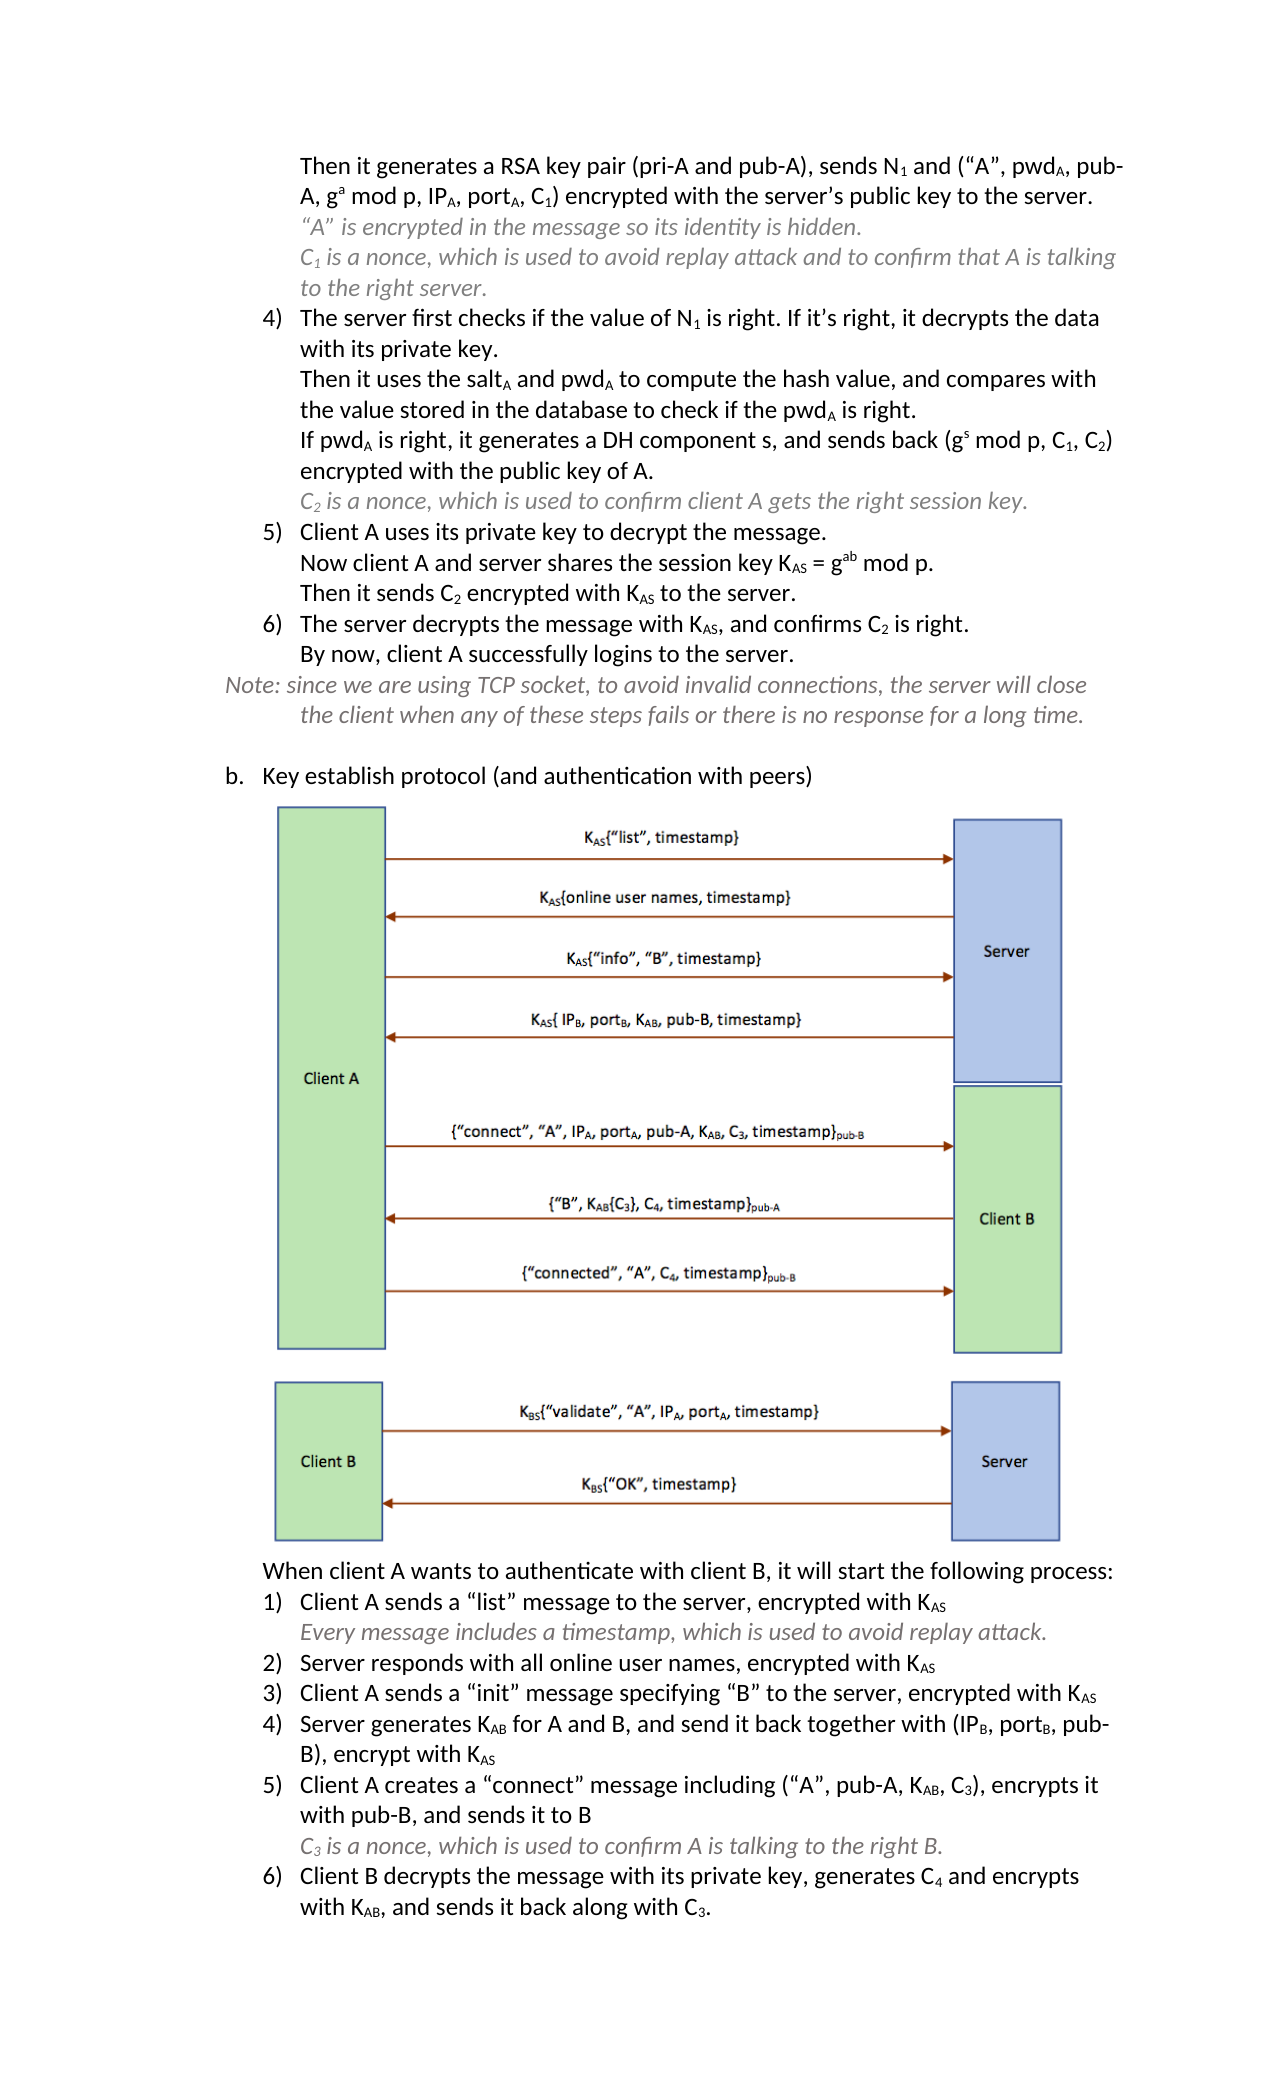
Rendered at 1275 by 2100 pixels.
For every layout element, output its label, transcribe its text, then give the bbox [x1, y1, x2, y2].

list By now, client A successfully logins to the server. [300, 638, 1125, 669]
list Server responds with all online user names, encrypted with KAS [262, 1647, 1125, 1677]
list Client A uses its private key to decrypt the message. [262, 516, 1125, 547]
list Client A creates a “connect” message including (“A”, pub-A, KAB, C3), encrypts it with pub-B, and sends it to B [262, 1769, 1125, 1830]
list Key establish protocol (and authentication with peers) [225, 760, 1125, 791]
list Client B decrypts the message with its private key, generates C4 and encrypts with KAB, and sends it back along with C3. [262, 1860, 1125, 1921]
list Then it sends C2 encrypted with KAS to the server. [300, 577, 1125, 608]
list C2 is a nonce, which is used to confirm client A gets the right session key. [300, 486, 1125, 516]
picture [262, 791, 1079, 1555]
list If pwdA is right, it generates a DH component s, and sends back (gs mod p, C1, C2) encrypted with the public key of A. [300, 425, 1125, 486]
list “A” is encrypted in the message so its identity is hidden. [300, 211, 1125, 242]
list The server decrypts the message with KAS, and confirms C2 is right. [262, 608, 1125, 638]
list Server generates KAB for A and B, and send it back together with (IPB, portB, pub-B), encrypt with KAS [262, 1708, 1125, 1769]
list The server first checks if the value of N1 is right. If it’s right, it decrypts the data with its private key. [262, 303, 1125, 364]
text the client when any of these steps fails or there is no response for a long time. [225, 699, 1125, 730]
list C3 is a nonce, which is used to confirm A is talking to the right B. [300, 1830, 1125, 1860]
text Note: since we are using TCP socket, to avoid invalid connections, the server will close [150, 669, 1125, 699]
list Now client A and server shares the session key KAS = gab mod p. [300, 547, 1125, 577]
list Client A sends a “list” message to the server, encrypted with KAS [262, 1586, 1125, 1616]
list C1 is a nonce, which is used to avoid replay attack and to confirm that A is talking to the right server. [300, 242, 1125, 303]
list Every message includes a timestamp, which is used to avoid replay attack. [300, 1616, 1125, 1647]
list Client A sends a “init” message specifying “B” to the server, encrypted with KAS [262, 1677, 1125, 1708]
list Then it generates a RSA key pair (pri-A and pub-A), sends N1 and (“A”, pwdA, pub-A, ga mod p, IPA, portA, C1) encrypted with the server’s public key to the server. [300, 150, 1125, 211]
list When client A wants to authenticate with client B, it will start the following process: [262, 1555, 1125, 1586]
list Then it uses the saltA and pwdA to compute the hash value, and compares with the value stored in the database to check if the pwdA is right. [300, 364, 1125, 425]
